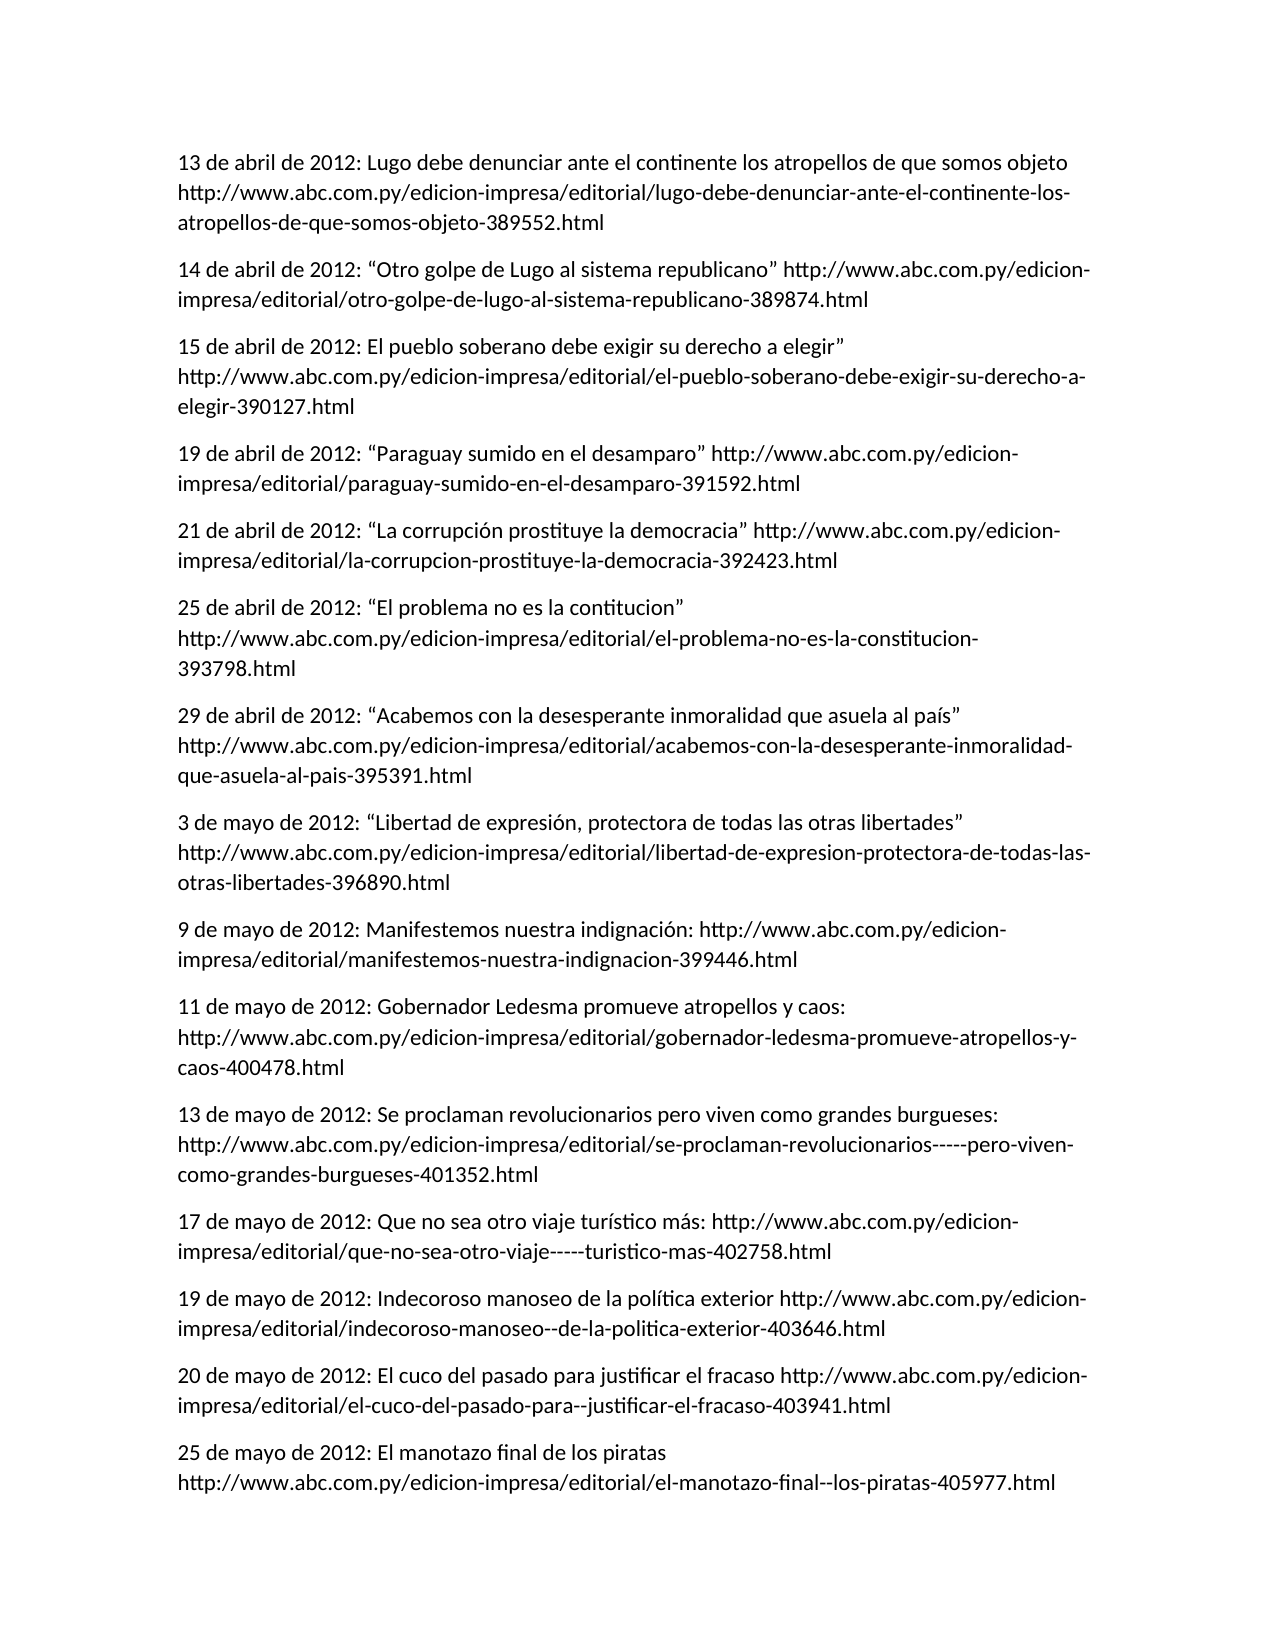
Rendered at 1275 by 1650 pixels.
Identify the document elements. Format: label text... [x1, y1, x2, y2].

text 15 de abril de 2012: El pueblo soberano debe exigir su derecho a elegir” http://www.abc.com.py/edicion-impresa/editorial/el-pueblo-soberano-debe-exigir-su-derecho-a-elegir-390127.html [177, 332, 1098, 420]
text 25 de abril de 2012: “El problema no es la contitucion” http://www.abc.com.py/edicion-impresa/editorial/el-problema-no-es-la-constitucion-393798.html [177, 593, 1098, 682]
text 9 de mayo de 2012: Manifestemos nuestra indignación: http://www.abc.com.py/edicion-impresa/editorial/manifestemos-nuestra-indignacion-399446.html [177, 915, 1098, 973]
text 25 de mayo de 2012: El manotazo final de los piratas http://www.abc.com.py/edicion-impresa/editorial/el-manotazo-final--los-piratas-405977.html [177, 1438, 1098, 1496]
text 11 de mayo de 2012: Gobernador Ledesma promueve atropellos y caos: http://www.abc.com.py/edicion-impresa/editorial/gobernador-ledesma-promueve-atropellos-y-caos-400478.html [177, 992, 1098, 1081]
text 21 de abril de 2012: “La corrupción prostituye la democracia” http://www.abc.com.py/edicion-impresa/editorial/la-corrupcion-prostituye-la-democracia-392423.html [177, 516, 1098, 574]
text 29 de abril de 2012: “Acabemos con la desesperante inmoralidad que asuela al país” http://www.abc.com.py/edicion-impresa/editorial/acabemos-con-la-desesperante-inmoralidad-que-asuela-al-pais-395391.html [177, 701, 1098, 789]
text 19 de abril de 2012: “Paraguay sumido en el desamparo” http://www.abc.com.py/edicion-impresa/editorial/paraguay-sumido-en-el-desamparo-391592.html [177, 439, 1098, 497]
text 3 de mayo de 2012: “Libertad de expresión, protectora de todas las otras libertades” http://www.abc.com.py/edicion-impresa/editorial/libertad-de-expresion-protectora-de-todas-las-otras-libertades-396890.html [177, 808, 1098, 896]
